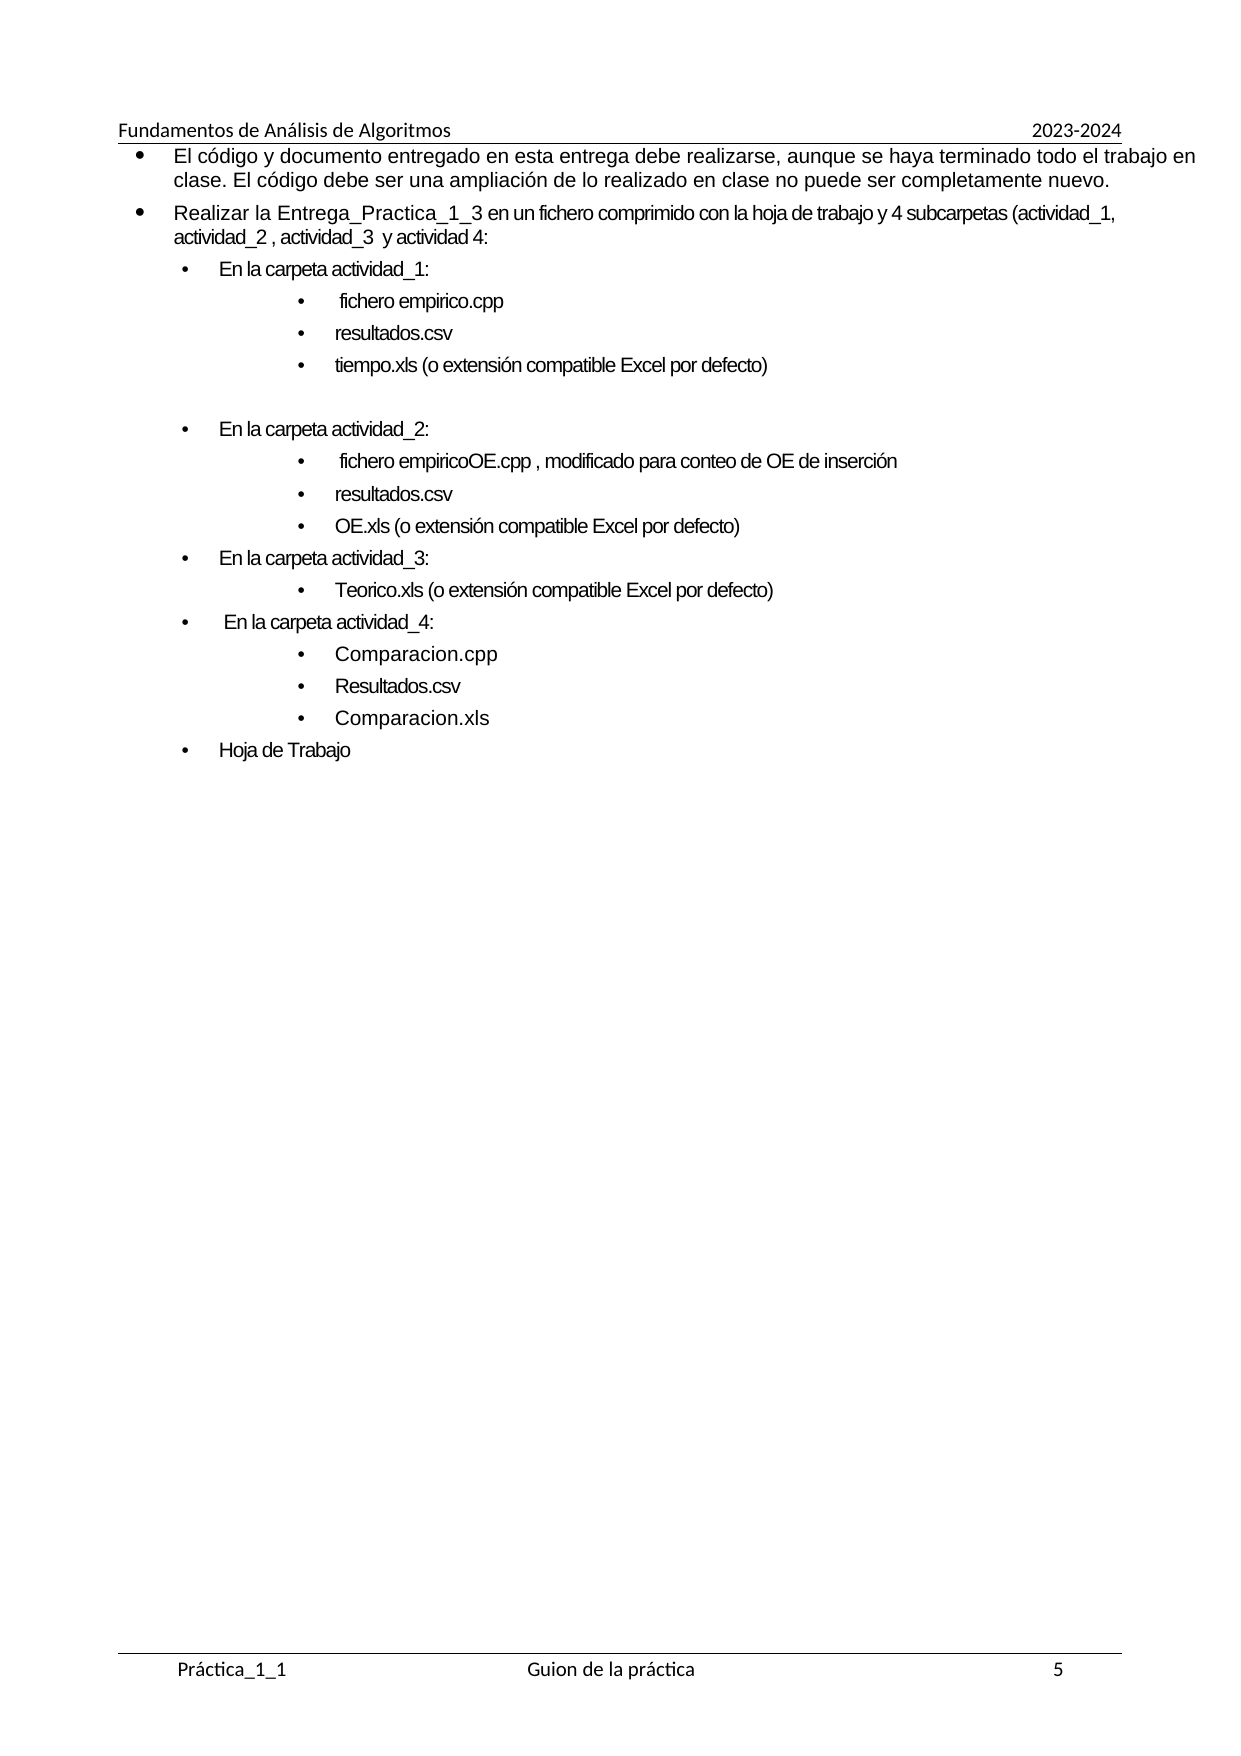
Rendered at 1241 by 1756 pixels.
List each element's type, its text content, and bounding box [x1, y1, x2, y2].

list Teorico.xls (o extensión compatible Excel por defecto) [297, 578, 1211, 602]
list tiempo.xls (o extensión compatible Excel por defecto) [297, 353, 1211, 377]
list En la carpeta actividad_4: [181, 610, 1211, 634]
list Realizar la Entrega_Practica_1_3 en un fichero comprimido con la hoja de trabajo y 4 subcarpetas (actividad_1, actividad_2 , actividad_3 y actividad 4: [136, 200, 1211, 249]
list Comparacion.cpp [297, 642, 1211, 666]
list El código y documento entregado en esta entrega debe realizarse, aunque se haya terminado todo el trabajo en clase. El código debe ser una ampliación de lo realizado en clase no puede ser completamente nuevo. [136, 144, 1211, 192]
list Comparacion.xls [297, 706, 1211, 730]
list En la carpeta actividad_1: [181, 257, 1211, 281]
list Resultados.csv [297, 674, 1211, 698]
list resultados.csv [297, 481, 1211, 505]
list fichero empirico.cpp [297, 289, 1211, 313]
list Hoja de Trabajo [181, 738, 1211, 762]
list En la carpeta actividad_2: [181, 417, 1211, 441]
list resultados.csv [297, 321, 1211, 345]
list OE.xls (o extensión compatible Excel por defecto) [297, 513, 1211, 537]
list fichero empiricoOE.cpp , modificado para conteo de OE de inserción [297, 449, 1211, 473]
list En la carpeta actividad_3: [181, 546, 1211, 569]
